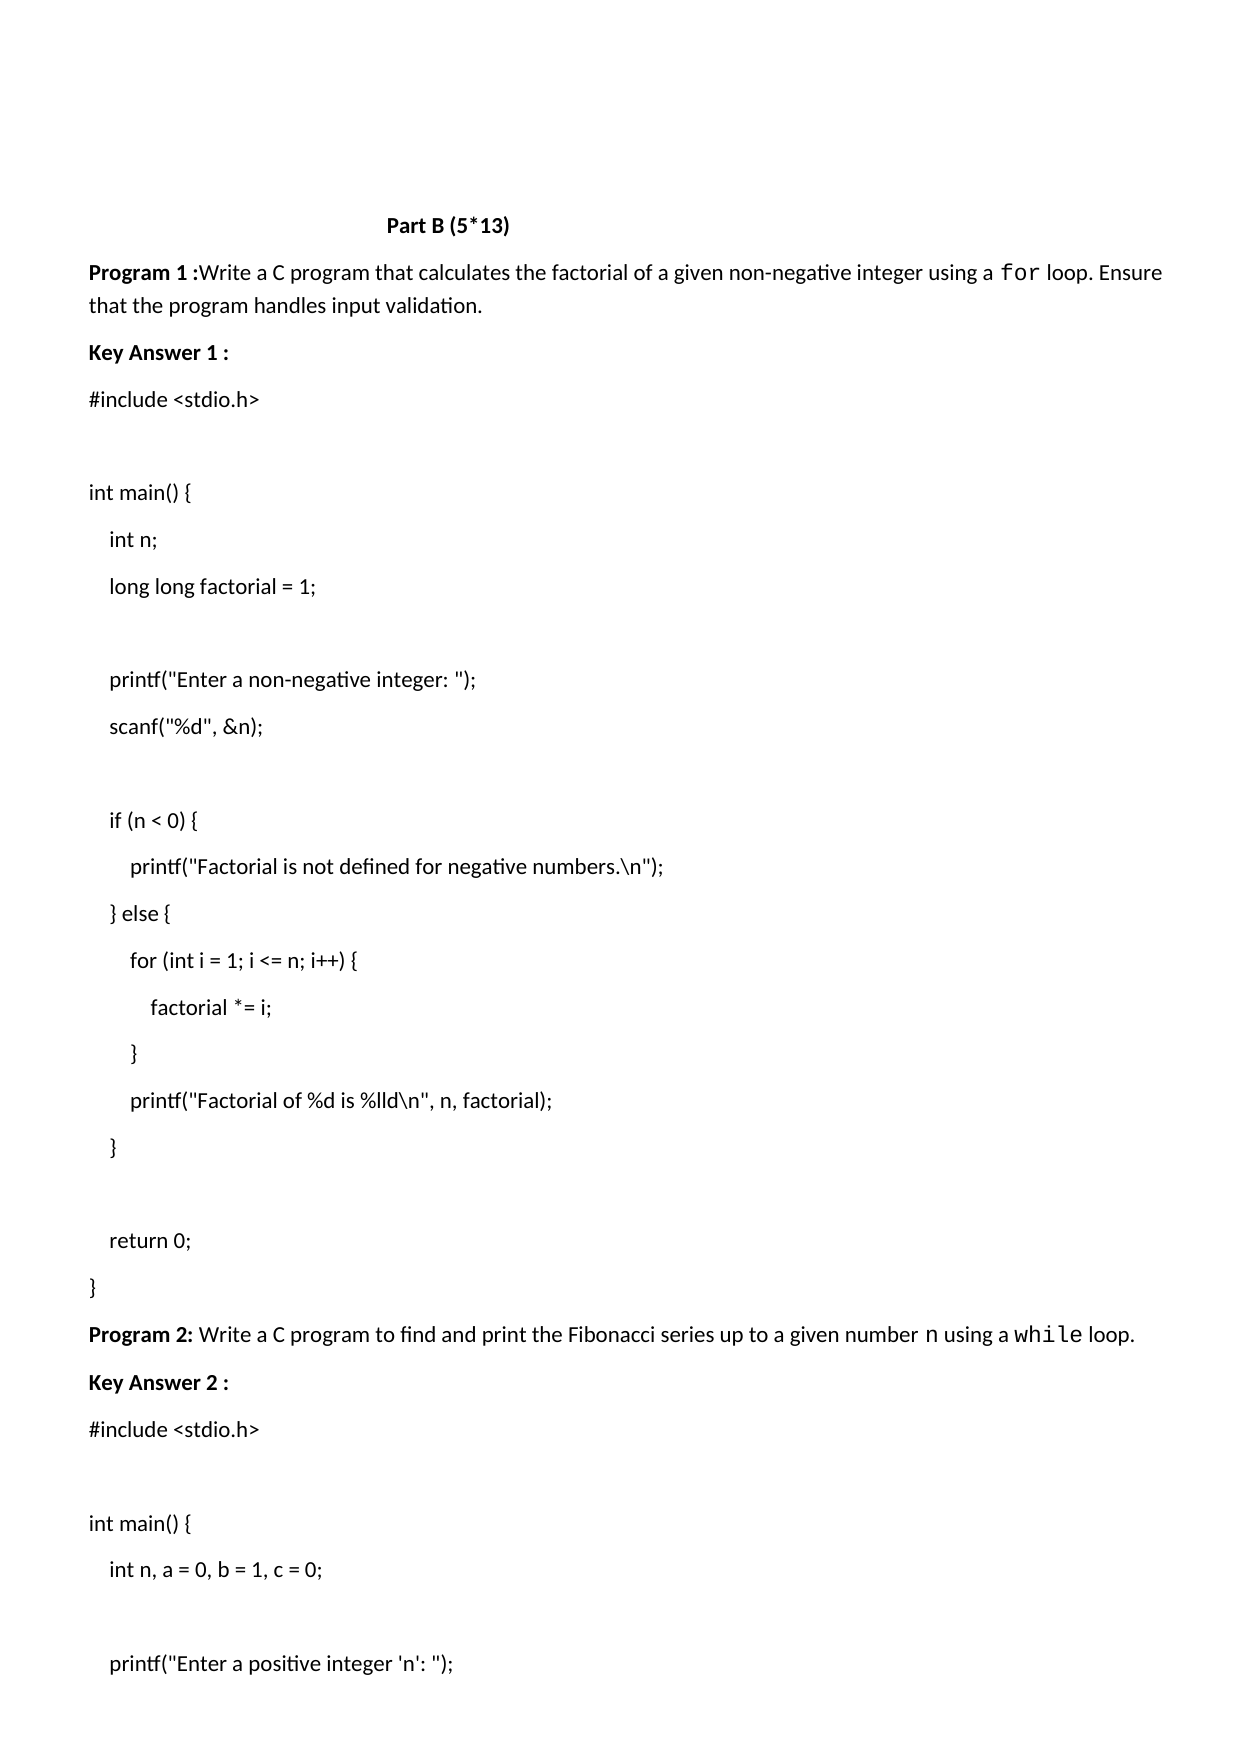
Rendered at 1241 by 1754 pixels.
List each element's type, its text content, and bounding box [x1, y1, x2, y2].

text Key Answer 2 : [89, 1368, 1181, 1396]
text printf("Enter a positive integer 'n': "); [89, 1649, 1181, 1677]
text #include <stdio.h> [89, 1415, 1181, 1443]
text int n, a = 0, b = 1, c = 0; [89, 1555, 1181, 1583]
text for (int i = 1; i <= n; i++) { [89, 946, 1181, 974]
text } [89, 1133, 1181, 1161]
text printf("Factorial of %d is %lld\n", n, factorial); [89, 1086, 1181, 1114]
text scanf("%d", &n); [89, 712, 1181, 740]
text Key Answer 1 : [89, 338, 1181, 366]
text factorial *= i; [89, 993, 1181, 1021]
text int main() { [89, 478, 1181, 506]
text #include <stdio.h> [89, 385, 1181, 413]
text Program 1 :Write a C program that calculates the factorial of a given non-negative integer using a for loop. Ensure that the program handles input validation. [89, 258, 1181, 319]
text } [89, 1273, 1181, 1301]
text if (n < 0) { [89, 806, 1181, 834]
text Program 2: Write a C program to find and print the Fibonacci series up to a given number n using a while loop. [89, 1320, 1181, 1349]
text long long factorial = 1; [89, 572, 1181, 600]
list Part B (5*13) [206, 211, 1181, 239]
text printf("Factorial is not defined for negative numbers.\n"); [89, 852, 1181, 881]
text return 0; [89, 1227, 1181, 1255]
text int n; [89, 525, 1181, 553]
text printf("Enter a non-negative integer: "); [89, 665, 1181, 693]
text } [89, 1039, 1181, 1068]
text int main() { [89, 1509, 1181, 1537]
text } else { [89, 899, 1181, 927]
